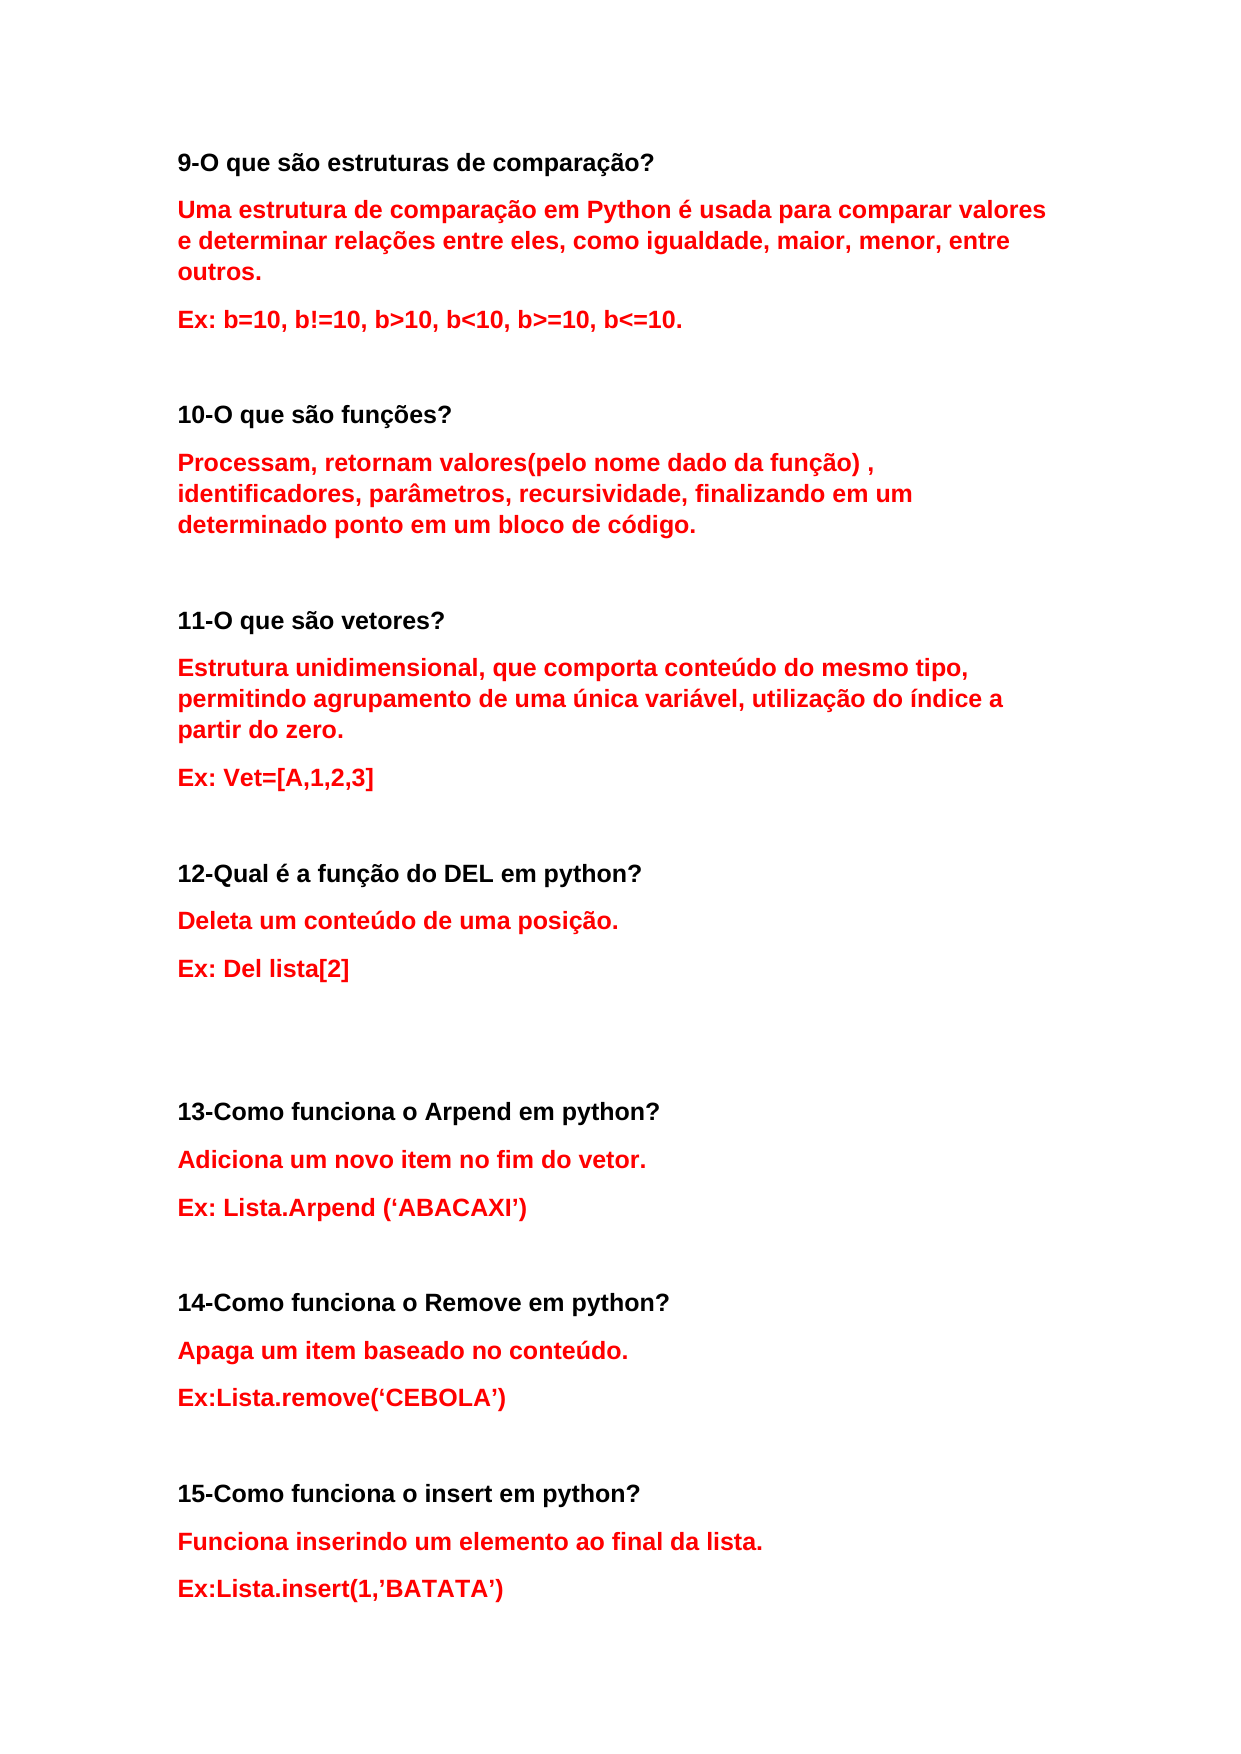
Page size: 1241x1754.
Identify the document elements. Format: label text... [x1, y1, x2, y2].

text 12-Qual é a função do DEL em python? [177, 859, 1063, 887]
text 14-Como funciona o Remove em python? [177, 1288, 1063, 1317]
text Apaga um item baseado no conteúdo. [177, 1336, 1063, 1364]
text Uma estrutura de comparação em Python é usada para comparar valores e determinar relações entre eles, como igualdade, maior, menor, entre outros. [177, 195, 1063, 286]
text Ex:Lista.remove(‘CEBOLA’) [177, 1383, 1063, 1412]
text 13-Como funciona o Arpend em python? [177, 1097, 1063, 1126]
text Ex:Lista.insert(1,’BATATA’) [177, 1574, 1063, 1603]
text Adiciona um novo item no fim do vetor. [177, 1145, 1063, 1174]
text Deleta um conteúdo de uma posição. [177, 906, 1063, 935]
text 9-O que são estruturas de comparação? [177, 148, 1063, 176]
text 10-O que são funções? [177, 401, 1063, 429]
text Funciona inserindo um elemento ao final da lista. [177, 1527, 1063, 1555]
text 15-Como funciona o insert em python? [177, 1479, 1063, 1508]
text Estrutura unidimensional, que comporta conteúdo do mesmo tipo, permitindo agrupamento de uma única variável, utilização do índice a partir do zero. [177, 653, 1063, 744]
text Ex: Vet=[A,1,2,3] [177, 763, 1063, 792]
text 11-O que são vetores? [177, 606, 1063, 634]
text Ex: Del lista[2] [177, 954, 1063, 983]
text Ex: Lista.Arpend (‘ABACAXI’) [177, 1193, 1063, 1221]
text Processam, retornam valores(pelo nome dado da função) , identificadores, parâmetros, recursividade, finalizando em um determinado ponto em um bloco de código. [177, 448, 1063, 539]
text Ex: b=10, b!=10, b>10, b<10, b>=10, b<=10. [177, 305, 1063, 334]
